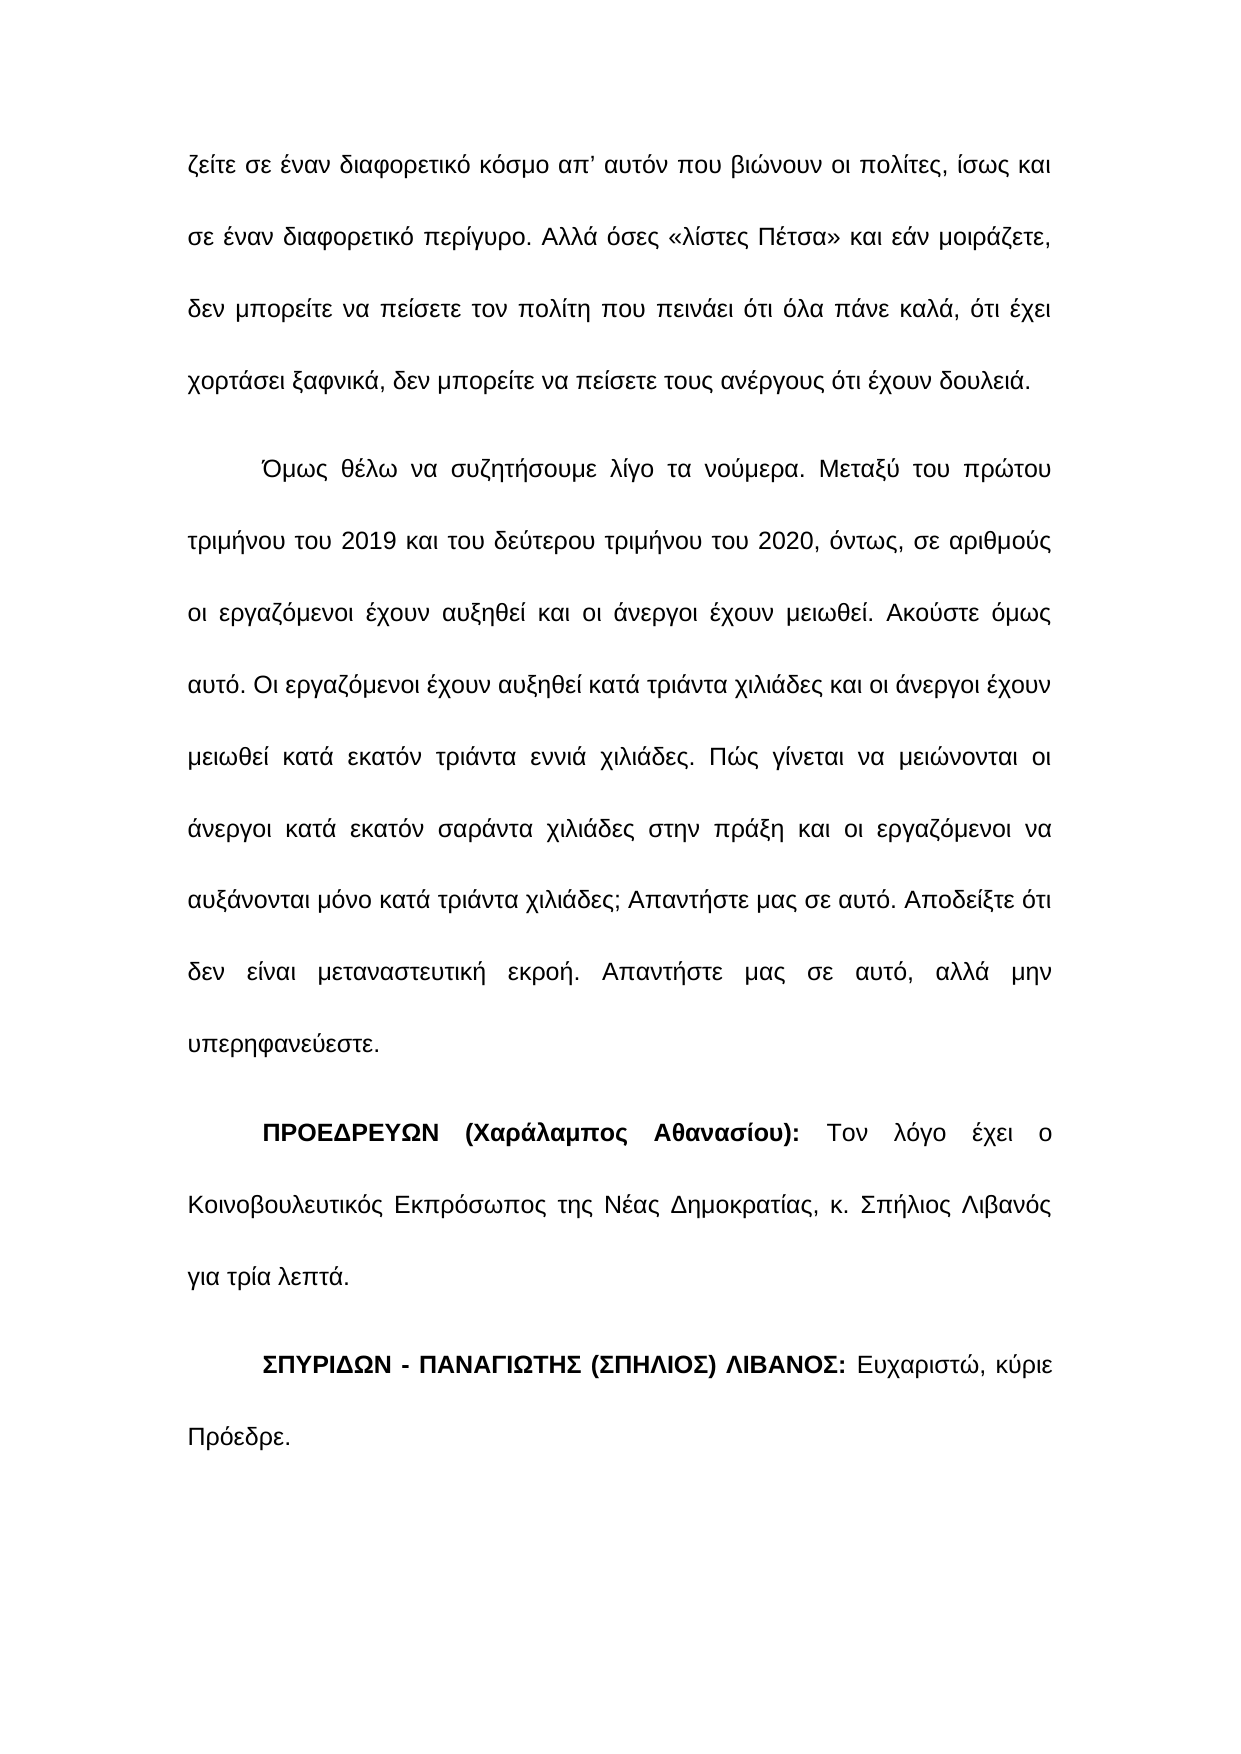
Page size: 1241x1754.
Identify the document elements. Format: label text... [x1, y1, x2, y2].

text ΠΡΟΕΔΡΕΥΩΝ (Χαράλαμπος Αθανασίου): Τον λόγο έχει ο Κοινοβουλευτικός Εκπρόσωπος της Νέας Δημοκρατίας, κ. Σπήλιος Λιβανός για τρία λεπτά. [187, 1118, 1053, 1290]
text ΣΠΥΡΙΔΩΝ - ΠΑΝΑΓΙΩΤΗΣ (ΣΠΗΛΙΟΣ) ΛΙΒΑΝΟΣ: Ευχαριστώ, κύριε Πρόεδρε. [187, 1350, 1053, 1451]
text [187, 150, 1053, 394]
text Όμως θέλω να συζητήσουμε λίγο τα νούμερα. Μεταξύ του πρώτου τριμήνου του 2019 και του δεύτερου τριμήνου του 2020, όντως, σε αριθμούς οι εργαζόμενοι έχουν αυξηθεί και οι άνεργοι έχουν μειωθεί. Ακούστε όμως αυτό. Οι εργαζόμενοι έχουν αυξηθεί κατά τριάντα χιλιάδες και οι άνεργοι έχουν μειωθεί κατά εκατόν τριάντα εννιά χιλιάδες. Πώς γίνεται να μειώνονται οι άνεργοι κατά εκατόν σαράντα χιλιάδες στην πράξη και οι εργαζόμενοι να αυξάνονται μόνο κατά τριάντα χιλιάδες; Απαντήστε μας σε αυτό. Αποδείξτε ότι δεν είναι μεταναστευτική εκροή. Απαντήστε μας σε αυτό, αλλά μην υπερηφανεύεστε. [187, 454, 1053, 1058]
